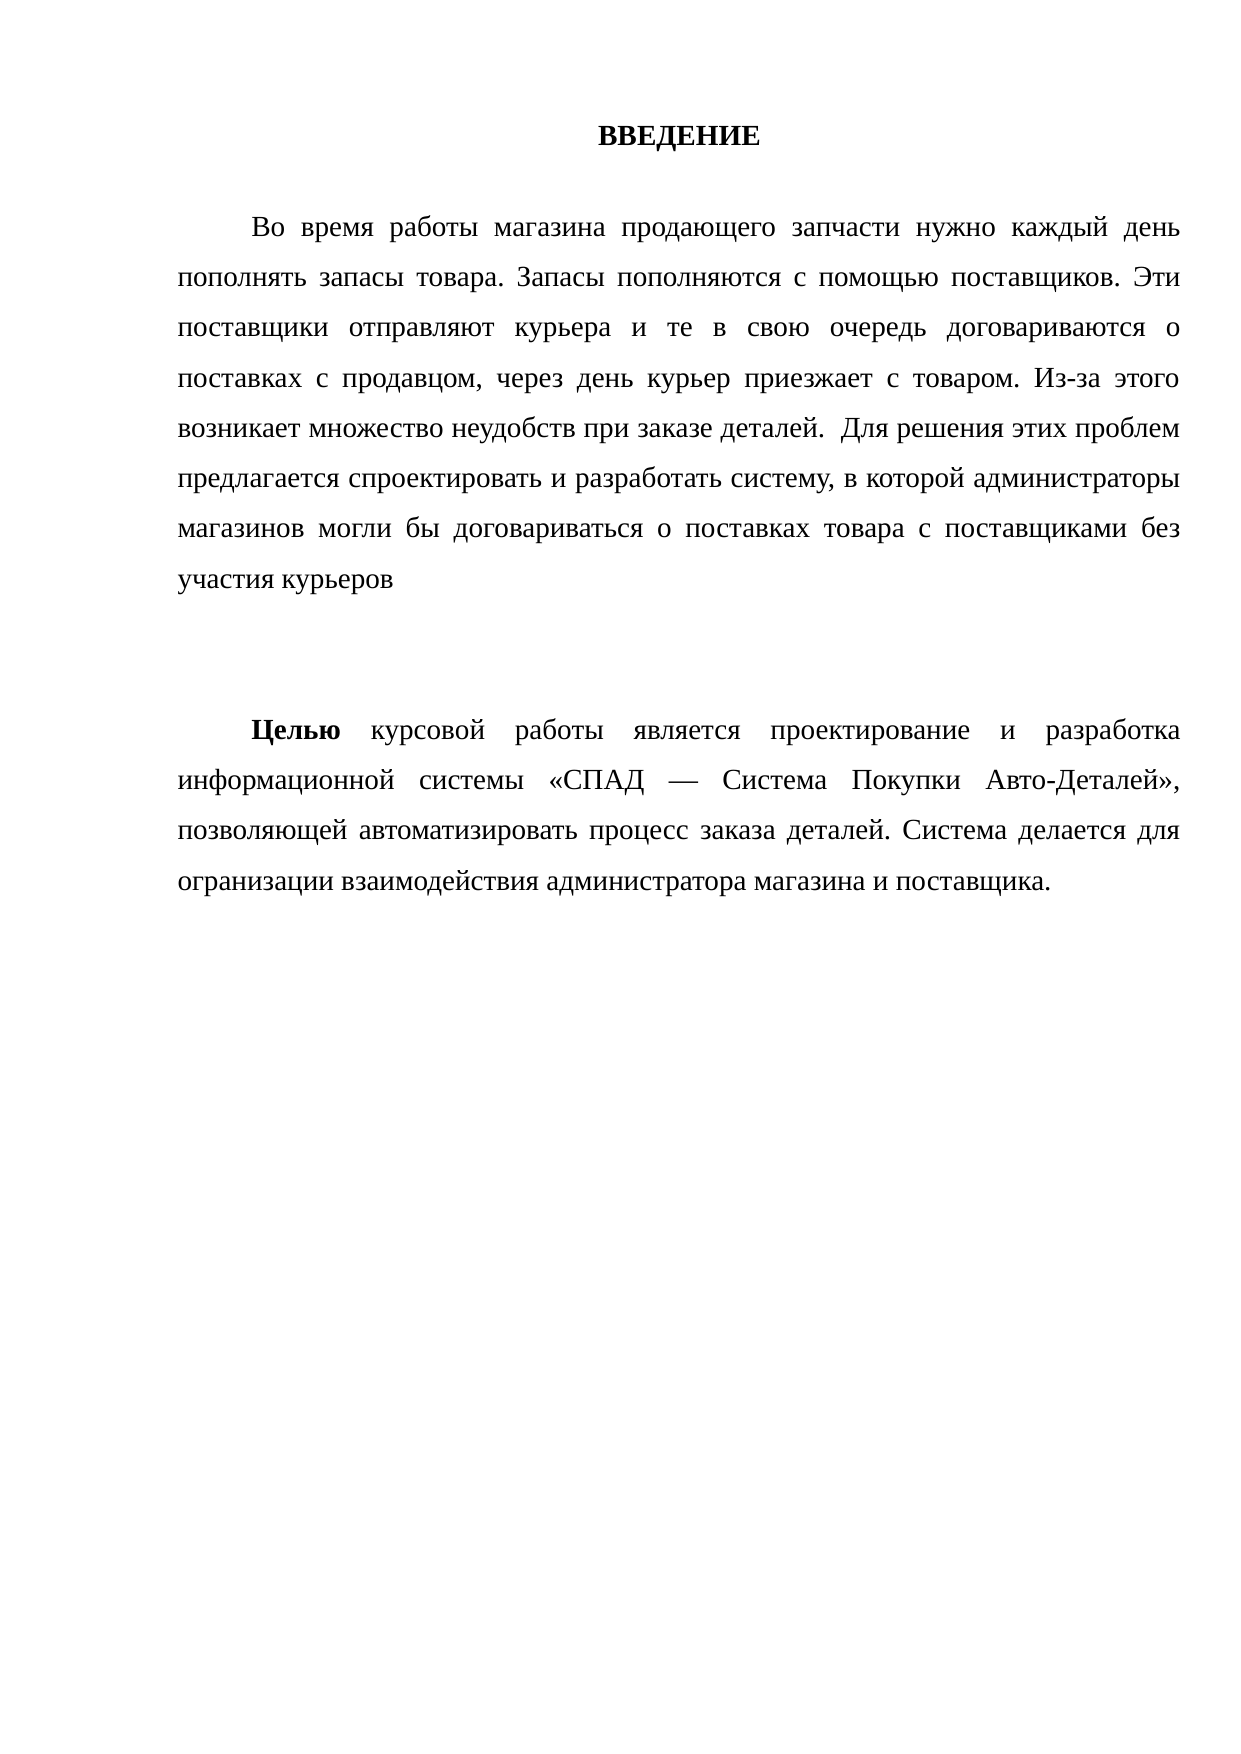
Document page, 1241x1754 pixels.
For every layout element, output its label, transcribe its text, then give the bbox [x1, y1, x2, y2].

text Во время работы магазина продающего запчасти нужно каждый день пополнять запасы товара. Запасы пополняются с помощью поставщиков. Эти поставщики отправляют курьера и те в свою очередь договариваются о поставках с продавцом, через день курьер приезжает с товаром. Из-за этого возникает множество неудобств при заказе деталей. Для решения этих проблем предлагается спроектировать и разработать систему, в которой администраторы магазинов могли бы договариваться о поставках товара с поставщиками без участия курьеров [177, 209, 1181, 594]
text Целью курсовой работы является проектирование и разработка информационной системы «СПАД — Система Покупки Авто-Деталей», позволяющей автоматизировать процесс заказа деталей. Система делается для огранизации взаимодействия администратора магазина и поставщика. [177, 712, 1181, 896]
text ВВЕДЕНИЕ [177, 118, 1181, 152]
